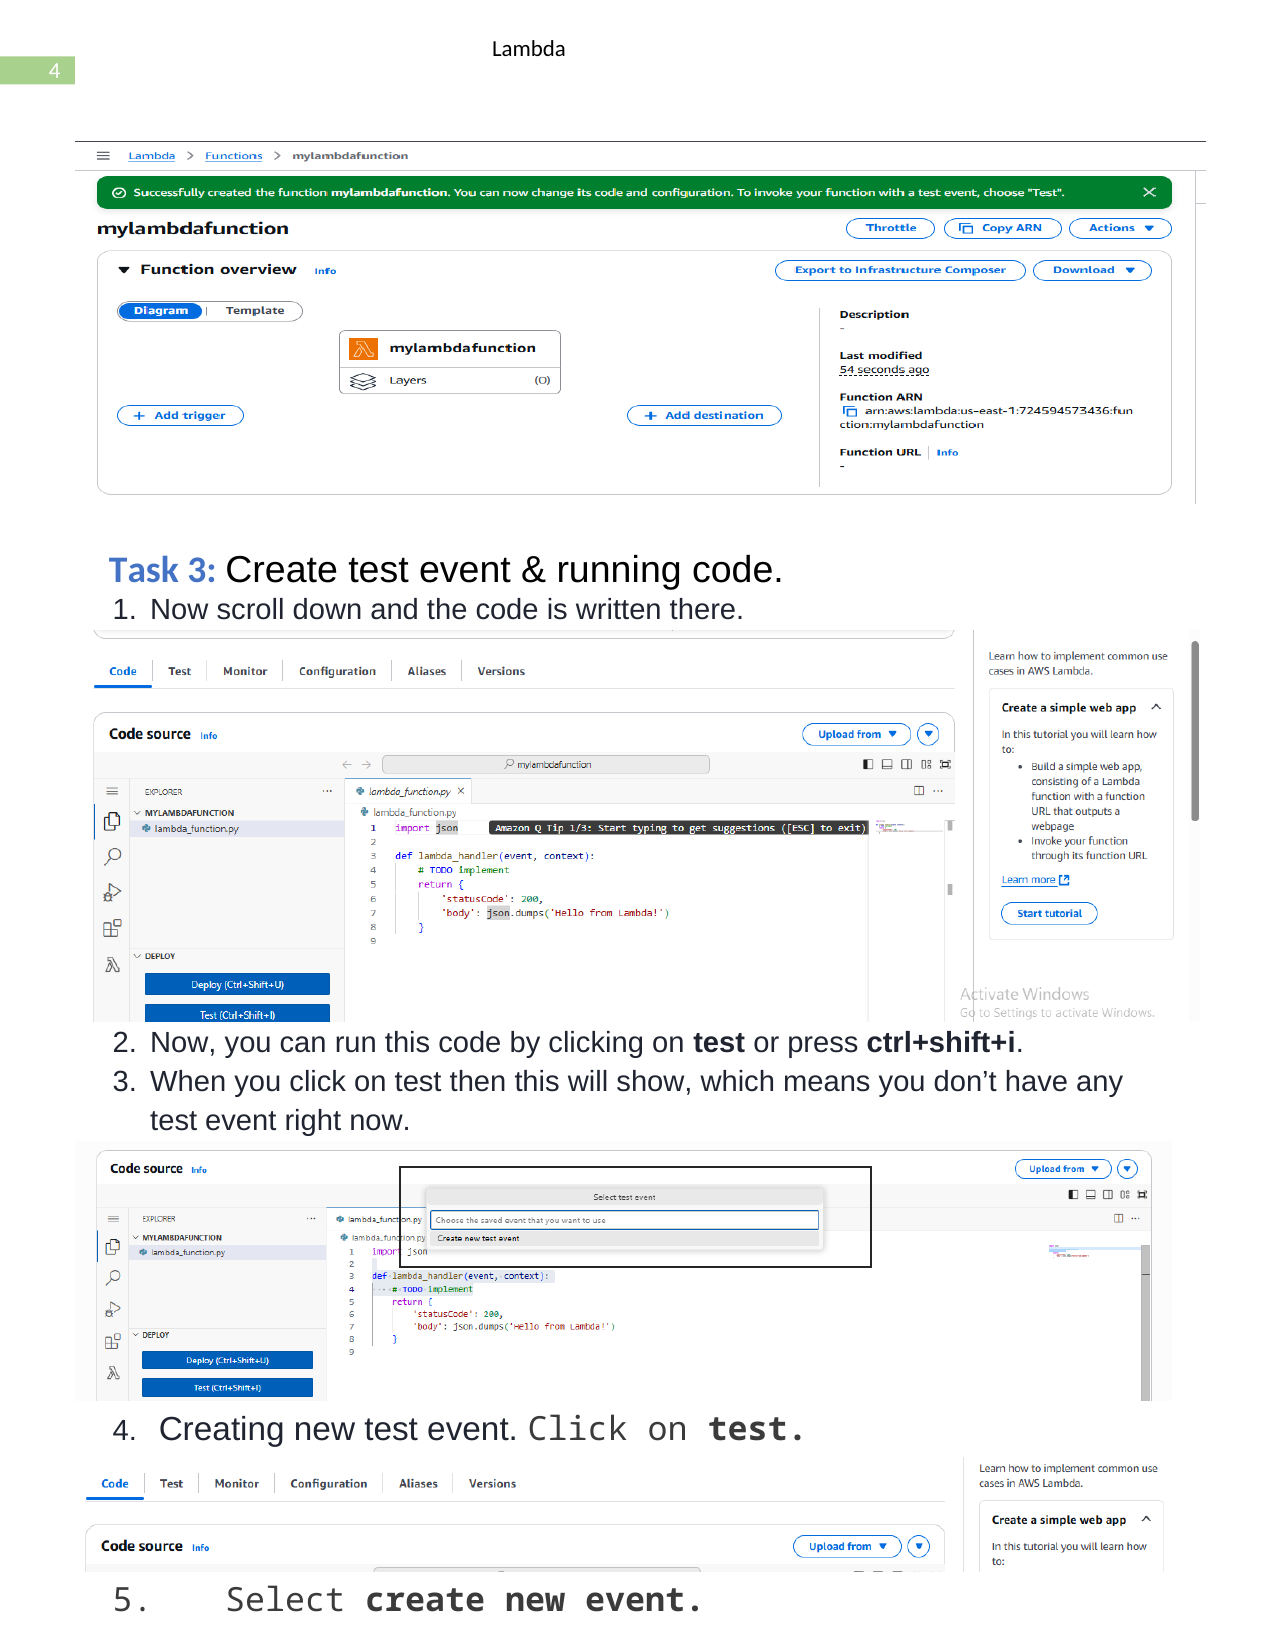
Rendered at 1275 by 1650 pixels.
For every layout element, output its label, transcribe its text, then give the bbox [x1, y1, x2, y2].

picture [75, 1457, 1170, 1572]
list Now, you can run this code by clicking on test or press ctrl+shift+i. [112, 1026, 1164, 1059]
list Now scroll down and the code is written there. [112, 592, 1164, 626]
list Creating new test event. Click on test. [112, 1405, 1164, 1450]
list Select create new event. [112, 1576, 1200, 1621]
picture [75, 141, 1207, 504]
list When you click on test then this will show, which means you don’t have any test event right now. [112, 1064, 1164, 1136]
picture [75, 630, 1200, 1022]
text Task 3: Create test event & running code. [75, 546, 1200, 592]
picture [75, 1141, 1172, 1401]
